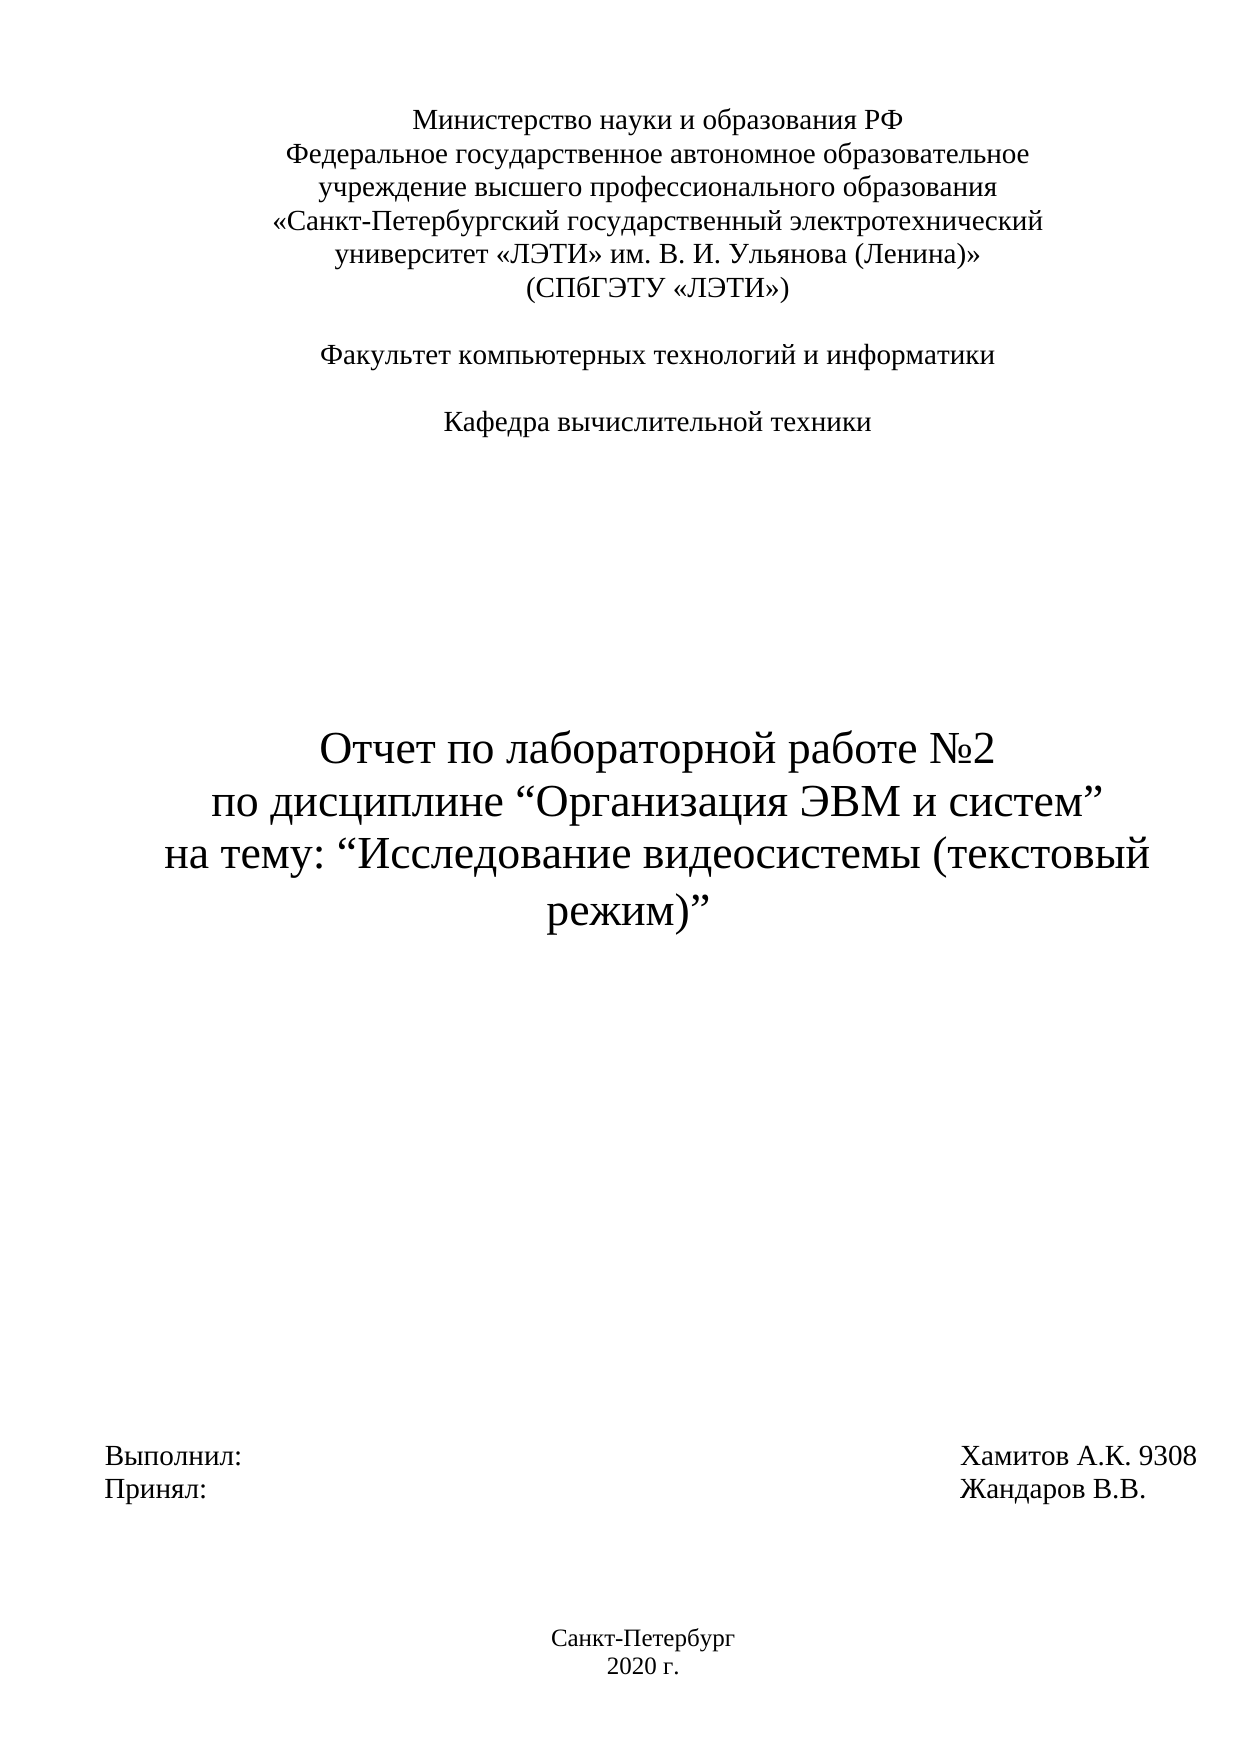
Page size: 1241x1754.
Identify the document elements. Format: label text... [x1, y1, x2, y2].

text учреждение высшего профессионального образования [45, 169, 1211, 203]
text Выполнил: Хамитов А.К. 9308 Принял: Жандаров В.В. [45, 1438, 1211, 1505]
text Факультет компьютерных технологий и информатики [45, 337, 1211, 371]
text Кафедра вычислительной техники [45, 404, 1211, 438]
text (СПбГЭТУ «ЛЭТИ») [45, 270, 1211, 304]
text по дисциплине “Организация ЭВМ и систем” [45, 773, 1211, 826]
text университет «ЛЭТИ» им. В. И. Ульянова (Ленина)» [45, 237, 1211, 270]
text Отчет по лабораторной работе №2 [45, 721, 1211, 773]
text на тему: “Исследование видеосистемы (текстовый режим)” [45, 826, 1211, 936]
text «Санкт-Петербургский государственный электротехнический [45, 203, 1211, 237]
text Федеральное государственное автономное образовательное [45, 136, 1211, 169]
text Министерство науки и образования РФ [45, 102, 1211, 136]
